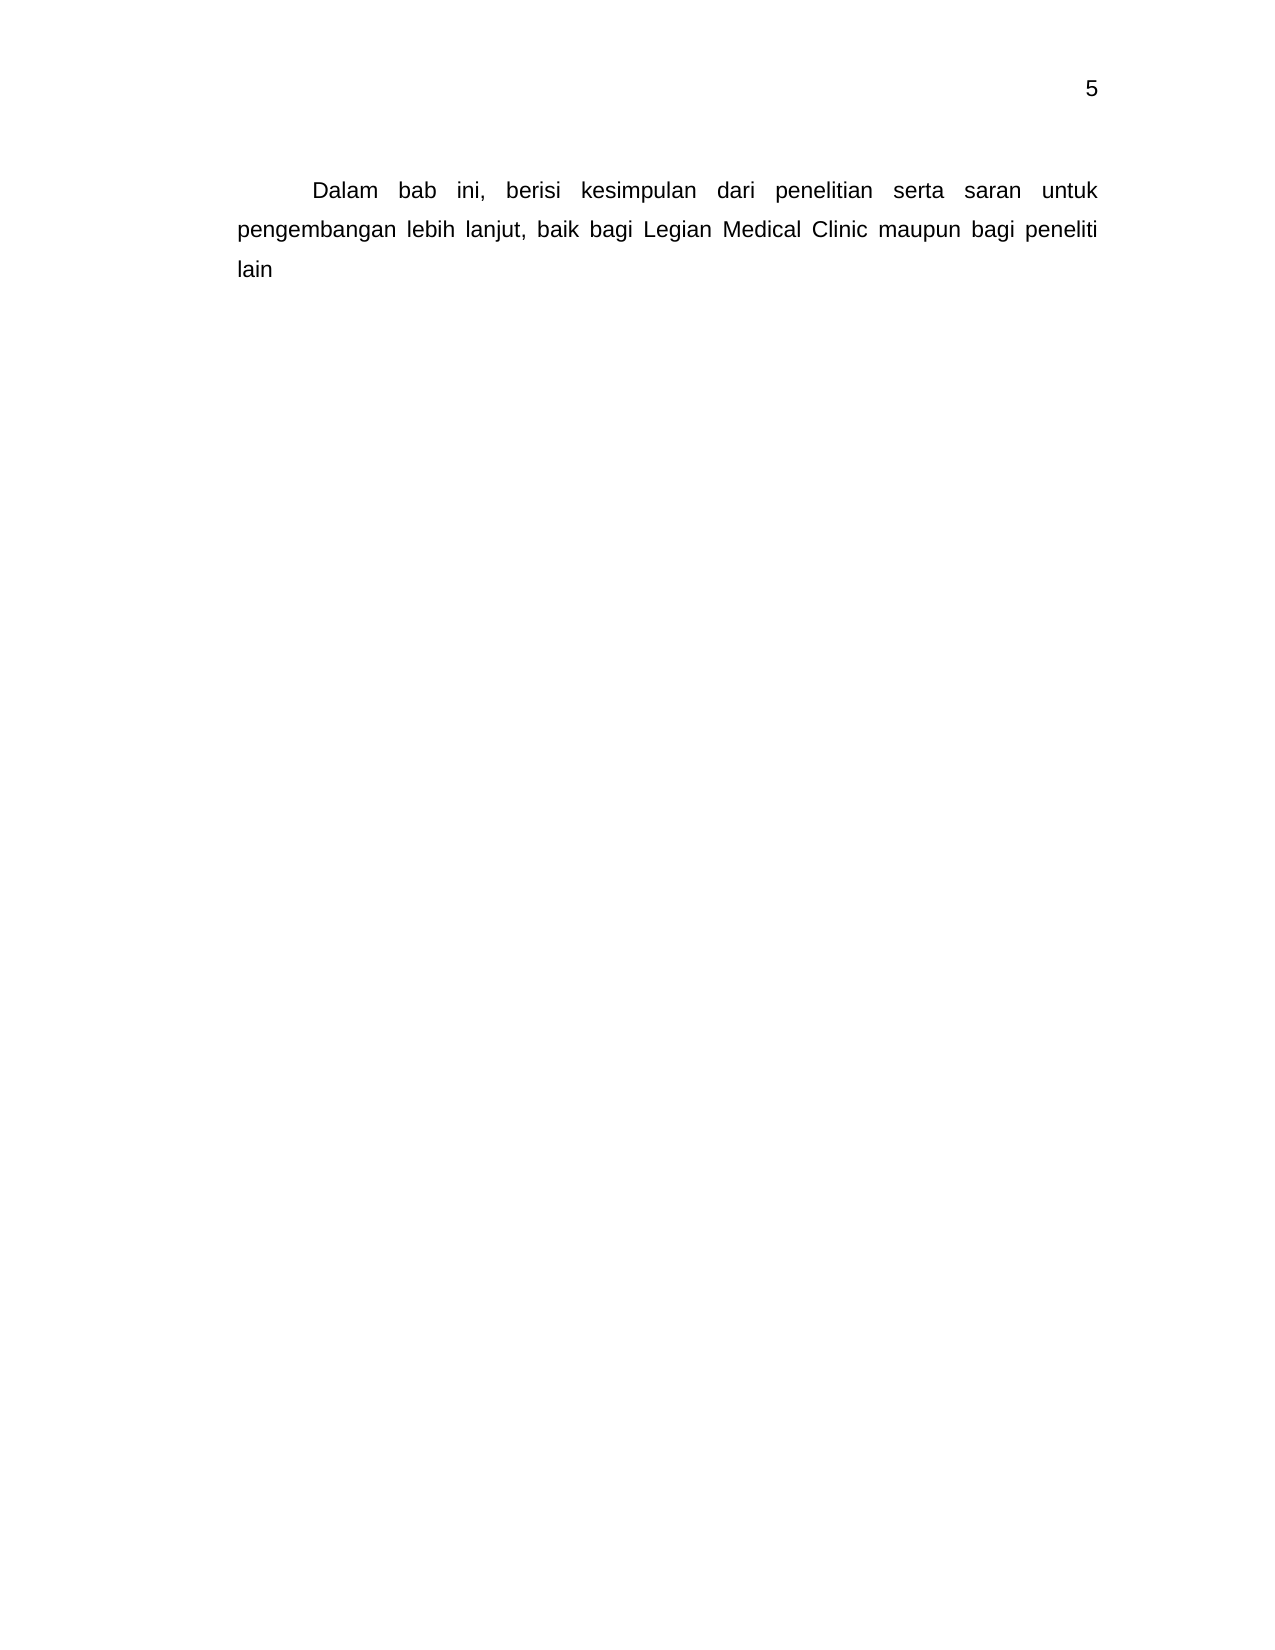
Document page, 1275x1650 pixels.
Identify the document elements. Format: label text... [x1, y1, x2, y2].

text Dalam bab ini, berisi kesimpulan dari penelitian serta saran untuk pengembangan lebih lanjut, baik bagi Legian Medical Clinic maupun bagi peneliti lain [237, 177, 1098, 282]
